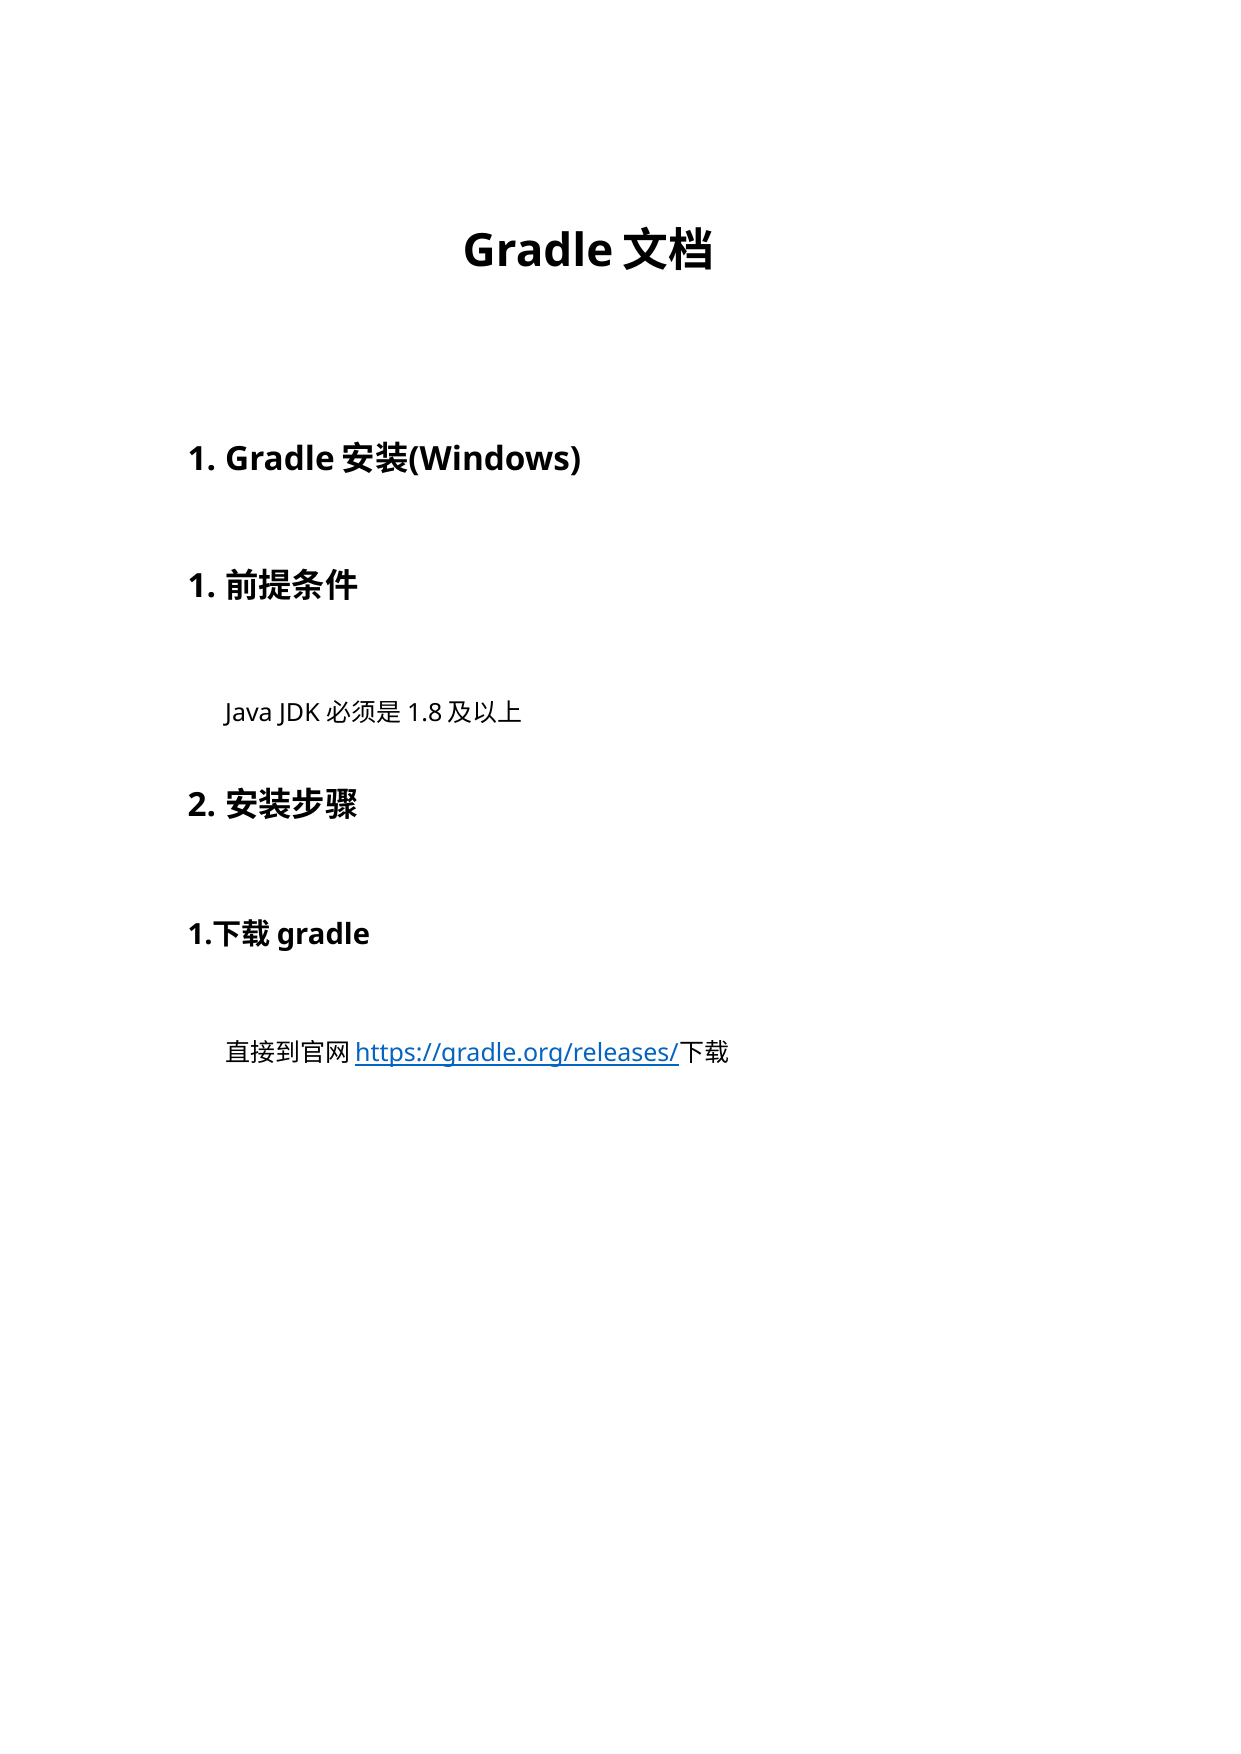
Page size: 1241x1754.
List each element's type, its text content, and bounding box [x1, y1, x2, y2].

subtitle 安装步骤 [187, 770, 1053, 835]
subtitle 1.下载gradle [187, 899, 1053, 964]
text 直接到官网https://gradle.org/releases/下载 [225, 1018, 1053, 1083]
subtitle Gradle安装(Windows) [187, 423, 1053, 488]
subtitle 前提条件 [187, 550, 1053, 615]
text Java JDK 必须是 1.8及以上 [225, 678, 1053, 743]
subtitle Gradle文档 [187, 197, 1053, 295]
